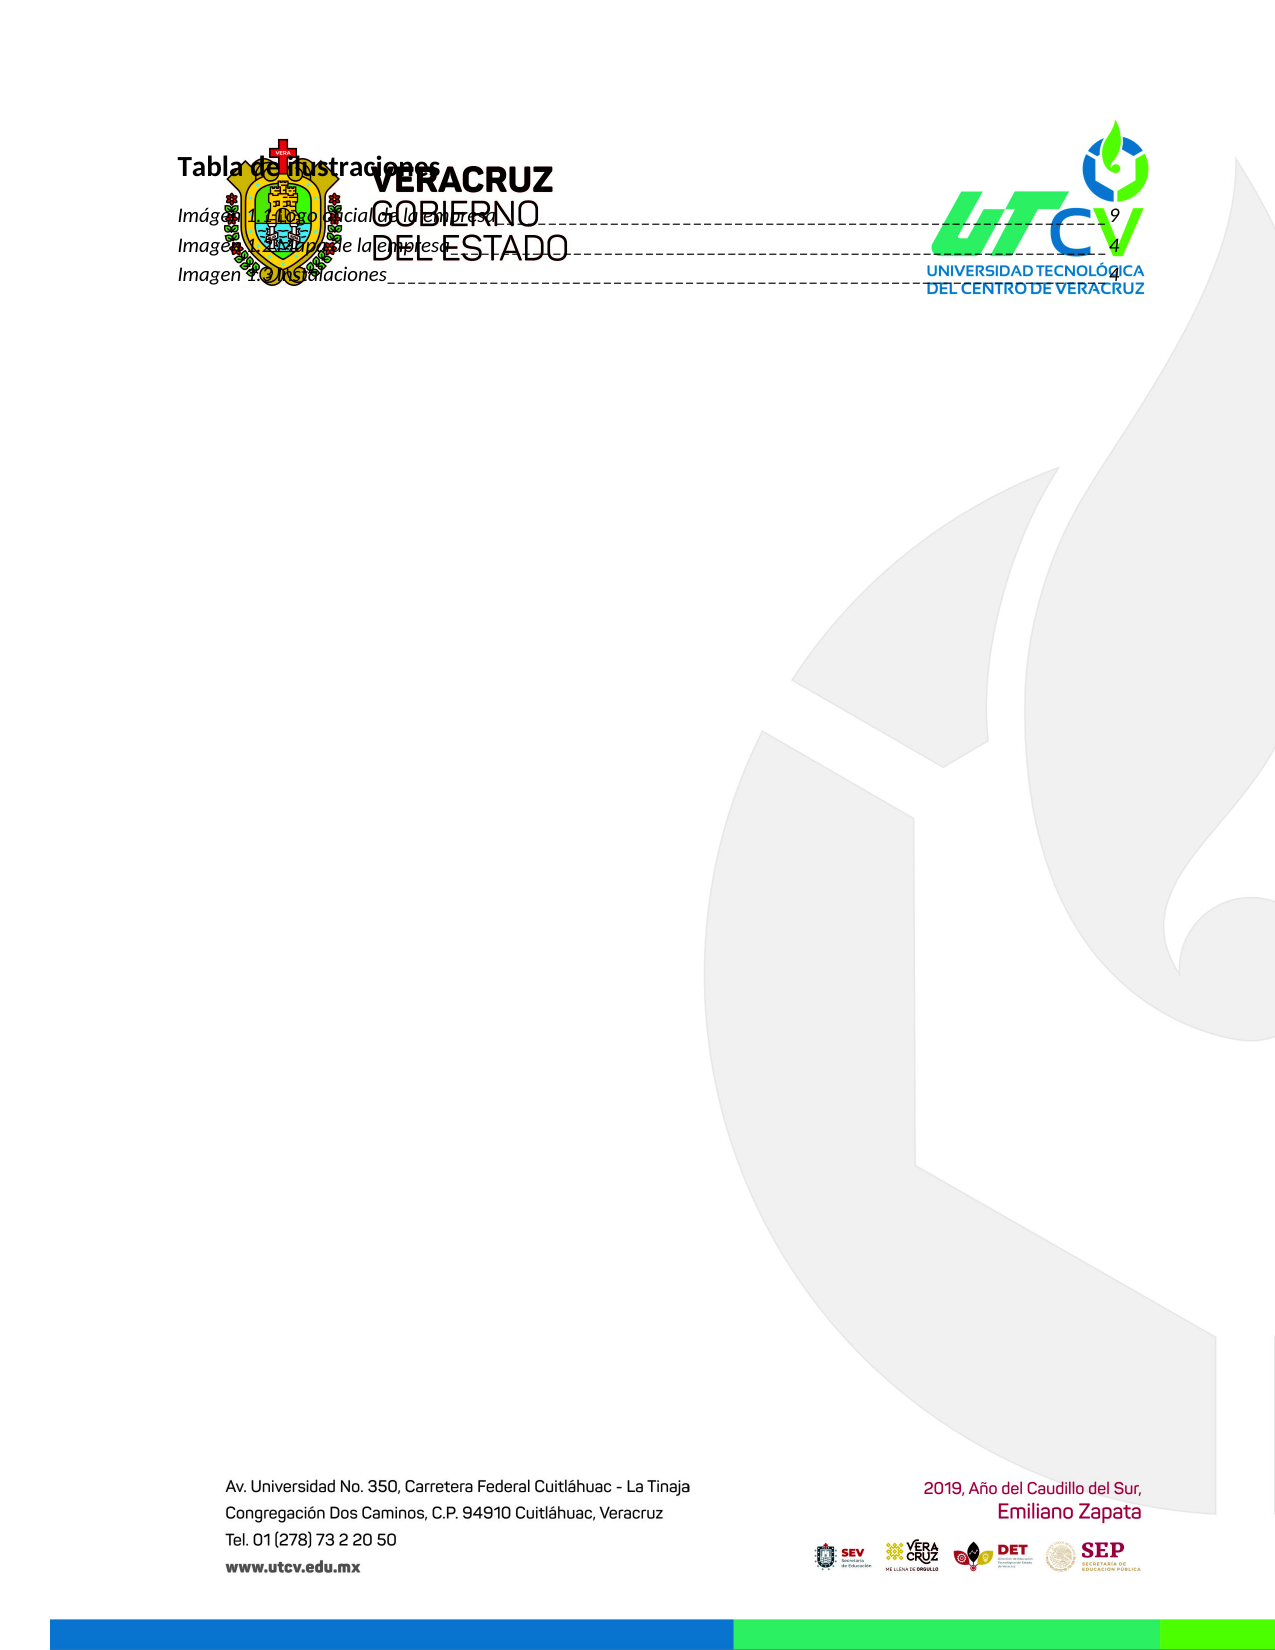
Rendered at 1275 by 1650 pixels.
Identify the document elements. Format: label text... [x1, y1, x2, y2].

text Imagen 1.3 Instalaciones 4 [177, 261, 1122, 286]
text Imagen 1.2 Mapa de la empresa 4 [177, 232, 1122, 257]
text Tabla de ilustraciones [177, 148, 1122, 183]
text Imágen 1.1 Logo oficial de la empresa 9 [177, 203, 1122, 228]
picture [50, 57, 1275, 1650]
